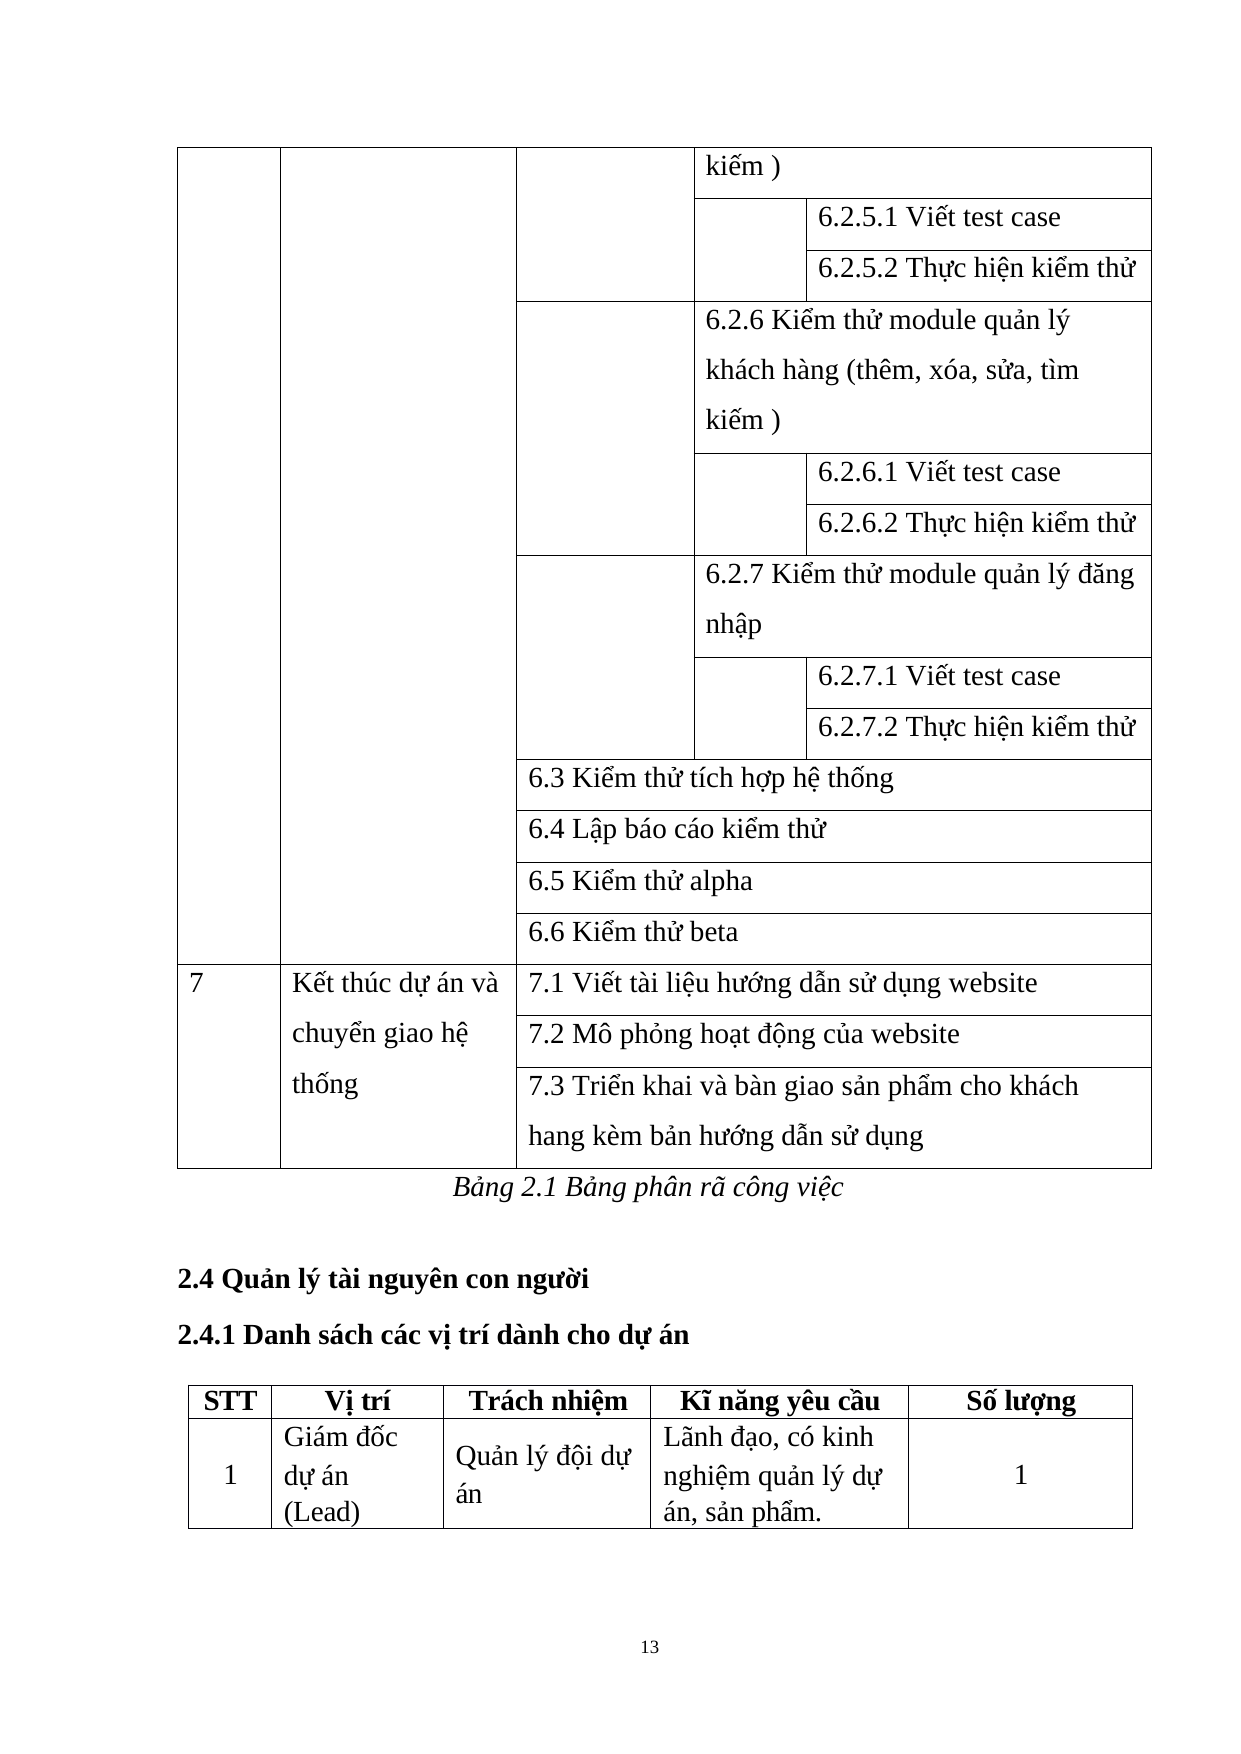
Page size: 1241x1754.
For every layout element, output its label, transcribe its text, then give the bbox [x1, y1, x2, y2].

table_cell 7.1 Viết tài liệu hướng dẫn sử dụng website [517, 965, 1151, 1015]
table_cell [517, 148, 694, 301]
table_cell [695, 148, 1151, 198]
table_cell 6.2.6.1 Viết test case [807, 454, 1151, 504]
table_cell Lãnh đạo, có kinh nghiệm quản lý dự án, sản phẩm. [651, 1419, 908, 1528]
table_cell 6.2.7 Kiểm thử module quản lý đăng nhập [695, 556, 1151, 657]
table_cell 6.3 Kiểm thử tích hợp hệ thống [517, 760, 1151, 810]
table_cell 6.2.5.1 Viết test case [807, 199, 1151, 249]
table_cell [695, 454, 806, 555]
table_cell 6.6 Kiểm thử beta [517, 914, 1151, 964]
table_cell [695, 658, 806, 759]
table_header Kĩ năng yêu cầu [651, 1386, 908, 1417]
table_cell 6.2.6.2 Thực hiện kiểm thử [807, 505, 1151, 555]
table_cell 1 [909, 1419, 1132, 1528]
table_cell 6.2.5.2 Thực hiện kiểm thử [807, 251, 1151, 301]
table_cell Kết thúc dự án và chuyển giao hệ thống [281, 965, 516, 1168]
table_cell 6.5 Kiểm thử alpha [517, 863, 1151, 913]
text Bảng 2.1 Bảng phân rã công việc [177, 1169, 1122, 1203]
table_cell 7.2 Mô phỏng hoạt động của website [517, 1016, 1151, 1067]
table_cell 6.4 Lập báo cáo kiểm thử [517, 811, 1151, 862]
table_cell Giám đốc dự án (Lead) [272, 1419, 443, 1528]
table_header Trách nhiệm [444, 1386, 650, 1417]
table_header Số lượng [909, 1386, 1132, 1417]
subtitle 2.4.1 Danh sách các vị trí dành cho dự án [177, 1317, 1122, 1351]
table_cell 1 [189, 1419, 271, 1528]
table_header STT [189, 1386, 271, 1417]
table_cell 6.2.7.2 Thực hiện kiểm thử [807, 709, 1151, 759]
table_cell 7 [178, 965, 280, 1168]
table_cell 7.3 Triển khai và bàn giao sản phẩm cho khách hang kèm bản hướng dẫn sử dụng [517, 1068, 1151, 1168]
table_cell 6.2.6 Kiểm thử module quản lý khách hàng (thêm, xóa, sửa, tìm kiếm ) [695, 302, 1151, 453]
table_cell [517, 556, 694, 759]
table_cell Quản lý đội dự án [444, 1419, 650, 1528]
table_cell [695, 199, 806, 301]
subtitle 2.4 Quản lý tài nguyên con người [177, 1261, 1122, 1295]
table_cell [517, 302, 694, 555]
table_header Vị trí [272, 1386, 443, 1417]
table_cell 6.2.7.1 Viết test case [807, 658, 1151, 708]
